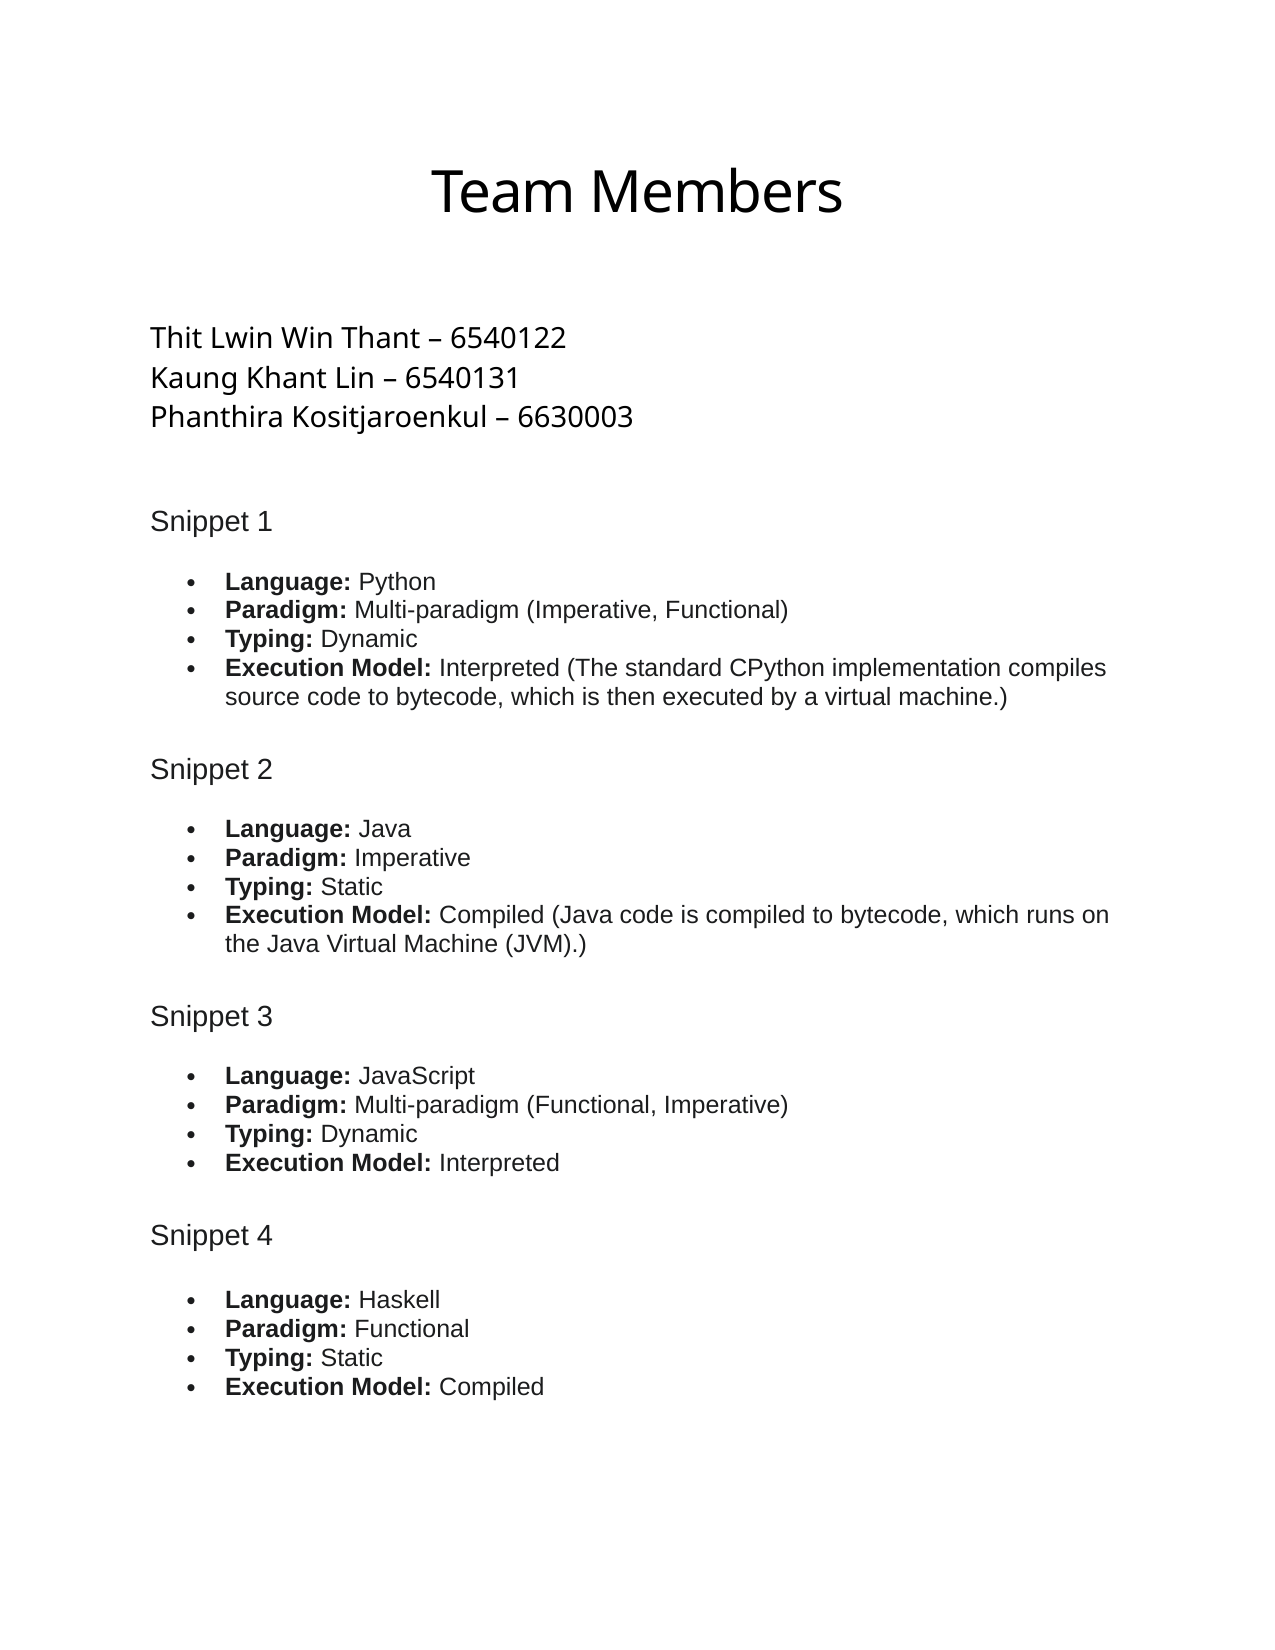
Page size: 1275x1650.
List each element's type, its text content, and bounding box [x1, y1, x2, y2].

list Typing: Dynamic [187, 1119, 1125, 1148]
list Execution Model: Interpreted [187, 1148, 1125, 1176]
list Language: Python [187, 567, 1125, 596]
subtitle Snippet 4 [150, 1218, 1125, 1251]
title Team Members [150, 150, 1125, 309]
list Typing: Dynamic [187, 624, 1125, 653]
text Thit Lwin Win Thant – 6540122 [150, 317, 1125, 357]
list Typing: Static [187, 1343, 1125, 1371]
list Language: Java [187, 814, 1125, 843]
list Language: Haskell [187, 1285, 1125, 1314]
text Kaung Khant Lin – 6540131 [150, 357, 1125, 397]
subtitle Snippet 2 [150, 752, 1125, 785]
list Paradigm: Imperative [187, 843, 1125, 872]
list Paradigm: Functional [187, 1314, 1125, 1343]
list Execution Model: Compiled [187, 1371, 1125, 1400]
subtitle Snippet 3 [150, 999, 1125, 1033]
list Language: JavaScript [187, 1061, 1125, 1090]
list Execution Model: Interpreted (The standard CPython implementation compiles source code to bytecode, which is then executed by a virtual machine.) [187, 653, 1125, 711]
list Execution Model: Compiled (Java code is compiled to bytecode, which runs on the Java Virtual Machine (JVM).) [187, 900, 1125, 958]
text Phanthira Kositjaroenkul – 6630003 [150, 397, 1125, 436]
list Typing: Static [187, 872, 1125, 900]
list Paradigm: Multi-paradigm (Functional, Imperative) [187, 1090, 1125, 1119]
list Paradigm: Multi-paradigm (Imperative, Functional) [187, 596, 1125, 624]
subtitle Snippet 1 [150, 504, 1125, 538]
